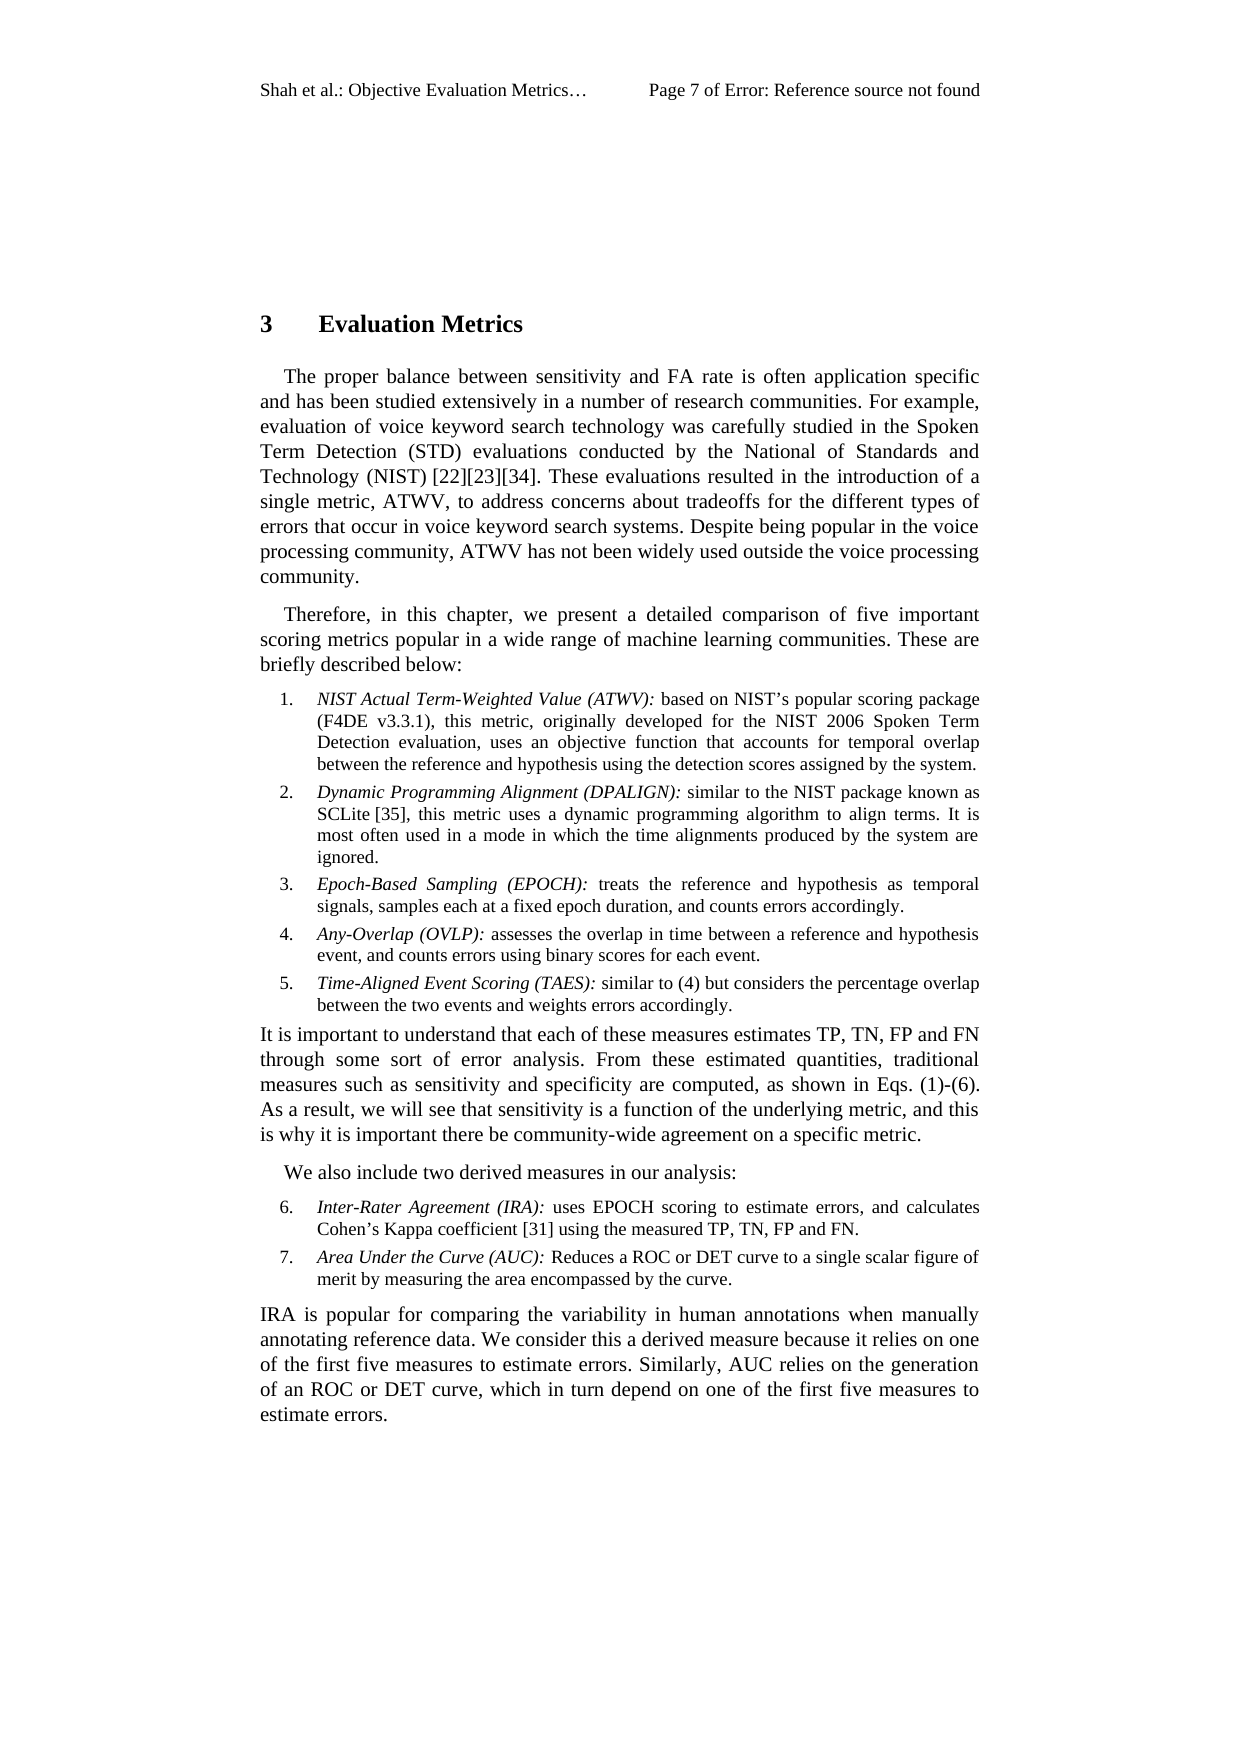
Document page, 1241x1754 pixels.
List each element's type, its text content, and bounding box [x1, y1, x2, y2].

list Epoch-Based Sampling (EPOCH): treats the reference and hypothesis as temporal signals, samples each at a fixed epoch duration, and counts errors accordingly. [279, 873, 980, 916]
subtitle Evaluation Metrics [260, 307, 980, 338]
text We also include two derived measures in our analysis: [260, 1159, 980, 1184]
list Inter-Rater Agreement (IRA): uses EPOCH scoring to estimate errors, and calculates Cohen’s Kappa coefficient [31] using the measured TP, TN, FP and FN. [279, 1196, 980, 1239]
list Any-Overlap (OVLP): assesses the overlap in time between a reference and hypothesis event, and counts errors using binary scores for each event. [279, 923, 980, 966]
list NIST Actual Term-Weighted Value (ATWV): based on NIST’s popular scoring package (F4DE v3.3.1), this metric, originally developed for the NIST 2006 Spoken Term Detection evaluation, uses an objective function that accounts for temporal overlap between the reference and hypothesis using the detection scores assigned by the system. [279, 688, 980, 774]
text IRA is popular for comparing the variability in human annotations when manually annotating reference data. We consider this a derived measure because it relies on one of the first five measures to estimate errors. Similarly, AUC relies on the generation of an ROC or DET curve, which in turn depend on one of the first five measures to estimate errors. [260, 1301, 980, 1426]
list Time-Aligned Event Scoring (TAES): similar to (4) but considers the percentage overlap between the two events and weights errors accordingly. [279, 972, 980, 1015]
text Therefore, in this chapter, we present a detailed comparison of five important scoring metrics popular in a wide range of machine learning communities. These are briefly described below: [260, 601, 980, 676]
list Dynamic Programming Alignment (DPALIGN): similar to the NIST package known as SCLite [35], this metric uses a dynamic programming algorithm to align terms. It is most often used in a mode in which the time alignments produced by the system are ignored. [279, 781, 980, 867]
list Area Under the Curve (AUC): Reduces a ROC or DET curve to a single scalar figure of merit by measuring the area encompassed by the curve. [279, 1246, 980, 1289]
